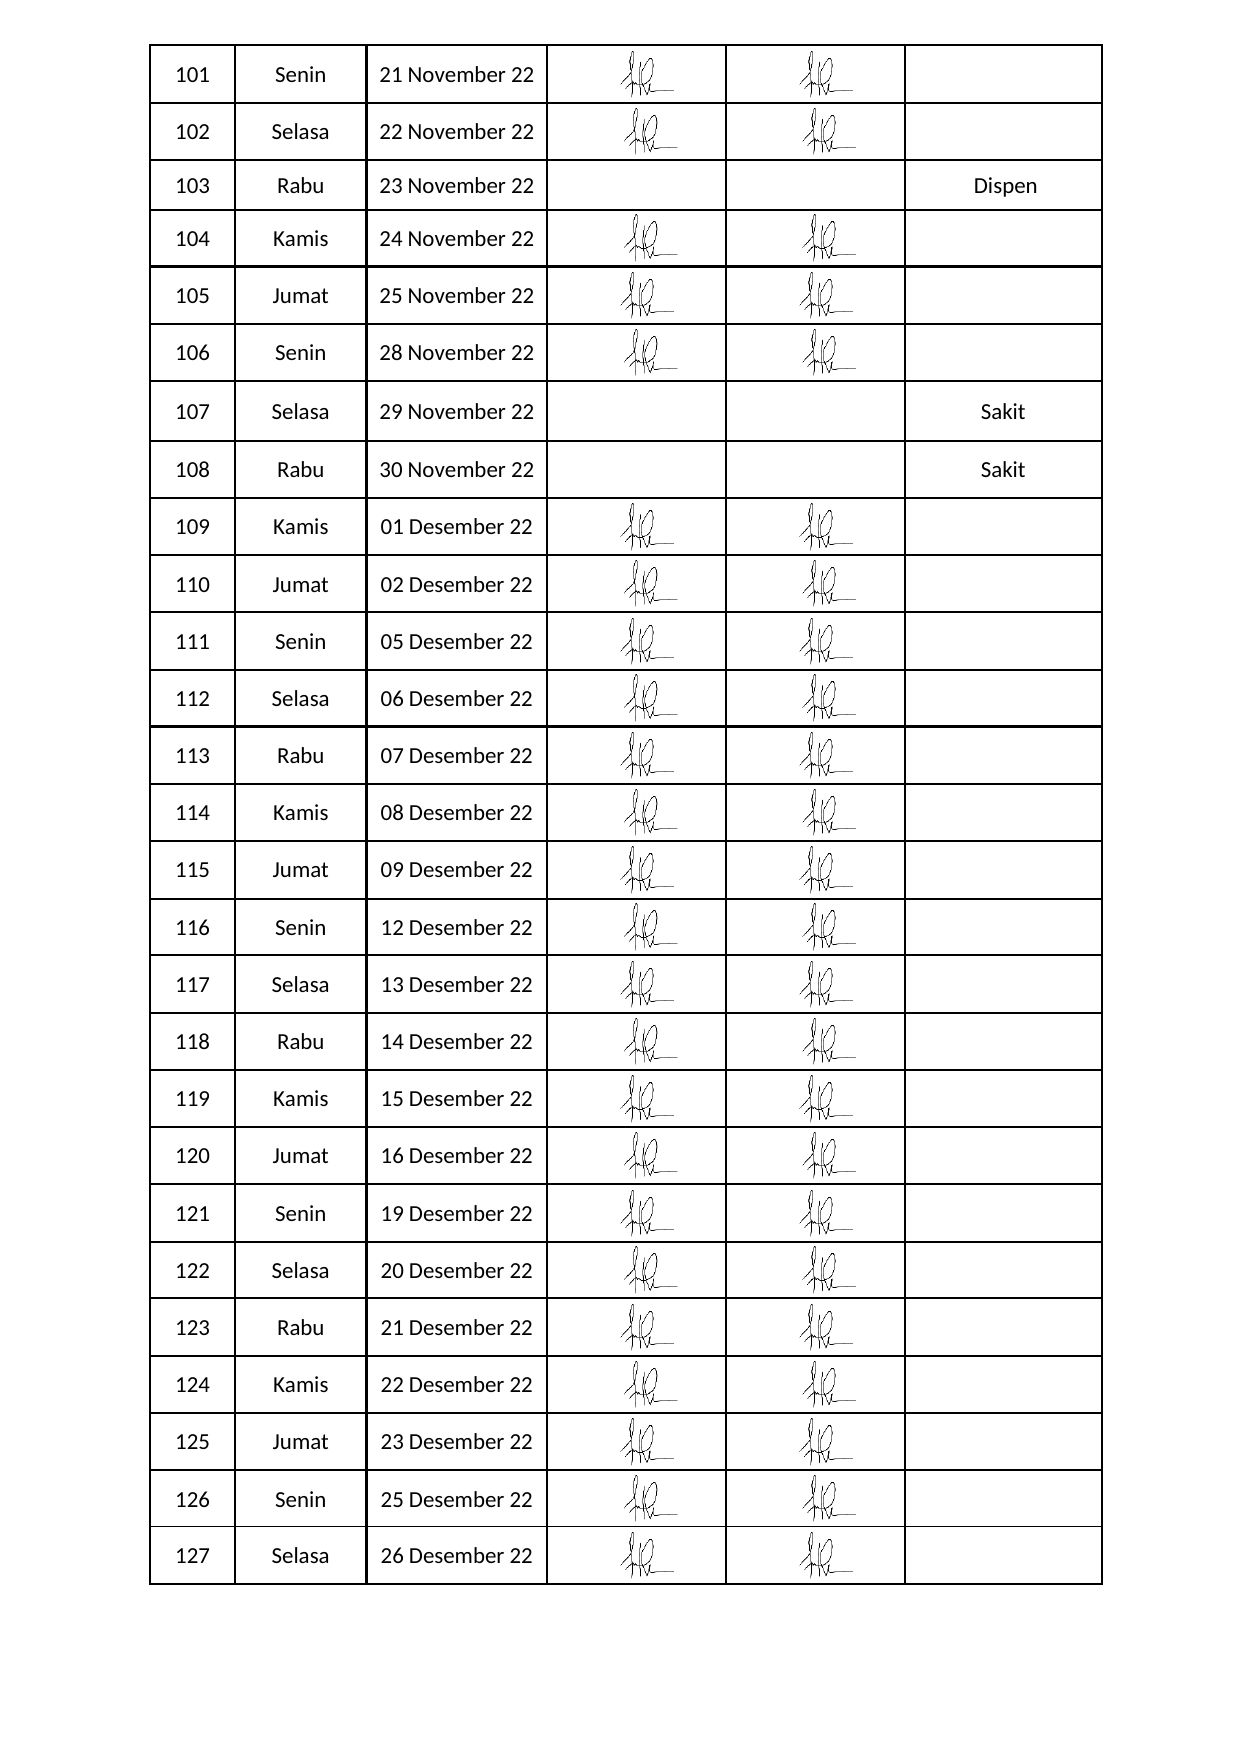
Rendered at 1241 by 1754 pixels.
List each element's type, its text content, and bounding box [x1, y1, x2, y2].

table_cell 25 Desember 22 [368, 1471, 546, 1526]
table_cell [548, 211, 725, 265]
table_cell [727, 613, 904, 669]
table_cell 102 [151, 104, 234, 159]
table_cell [727, 382, 904, 440]
picture [615, 498, 675, 552]
picture [794, 46, 854, 100]
table_cell 22 Desember 22 [368, 1357, 546, 1412]
picture [618, 1127, 678, 1181]
picture [797, 210, 857, 263]
table_cell 120 [151, 1128, 234, 1183]
picture [615, 842, 675, 895]
table_cell 105 [151, 268, 234, 323]
table_cell 02 Desember 22 [368, 556, 546, 611]
picture [618, 324, 678, 378]
table_cell 101 [151, 46, 234, 102]
table_cell [906, 671, 1101, 725]
table_cell Selasa [236, 671, 365, 725]
table_cell 06 Desember 22 [368, 671, 546, 725]
picture [615, 1070, 675, 1124]
table_cell 26 Desember 22 [368, 1527, 546, 1583]
picture [618, 1356, 678, 1409]
picture [618, 1470, 678, 1524]
table_cell [906, 613, 1101, 669]
table_cell [906, 46, 1101, 102]
table_cell [548, 382, 725, 440]
table_cell Jumat [236, 556, 365, 611]
table_cell Dispen [906, 161, 1101, 209]
picture [797, 784, 857, 838]
table_cell 122 [151, 1243, 234, 1297]
table_cell [548, 1299, 725, 1355]
table_cell 08 Desember 22 [368, 785, 546, 840]
table_cell [906, 499, 1101, 554]
table_cell [548, 1357, 725, 1412]
picture [615, 727, 675, 781]
table_cell [727, 46, 904, 102]
table_cell 107 [151, 382, 234, 440]
table_cell [727, 785, 904, 840]
table_cell 19 Desember 22 [368, 1185, 546, 1241]
table_cell [727, 211, 904, 265]
table_cell 110 [151, 556, 234, 611]
picture [615, 1185, 675, 1238]
picture [797, 1470, 857, 1524]
table_cell [727, 556, 904, 611]
table_cell [727, 1071, 904, 1126]
table_cell 16 Desember 22 [368, 1128, 546, 1183]
table_cell [548, 956, 725, 1012]
table_cell Senin [236, 325, 365, 380]
table_cell 115 [151, 842, 234, 897]
table_cell 24 November 22 [368, 211, 546, 265]
picture [615, 613, 675, 667]
table_cell [906, 1071, 1101, 1126]
picture [618, 898, 678, 952]
table_cell 01 Desember 22 [368, 499, 546, 554]
table_cell Rabu [236, 1014, 365, 1068]
picture [797, 670, 857, 723]
table_cell [548, 1471, 725, 1526]
table_cell Kamis [236, 499, 365, 554]
table_cell [906, 1128, 1101, 1183]
table_cell [548, 46, 725, 102]
table_cell [548, 1414, 725, 1469]
table_cell [727, 1128, 904, 1183]
table_cell [548, 900, 725, 954]
picture [794, 842, 854, 895]
table_cell [906, 785, 1101, 840]
table_cell Selasa [236, 1243, 365, 1297]
table_cell Selasa [236, 1527, 365, 1583]
picture [794, 727, 854, 781]
picture [615, 956, 675, 1010]
table_cell 05 Desember 22 [368, 613, 546, 669]
table_cell 09 Desember 22 [368, 842, 546, 897]
table_cell [906, 1527, 1101, 1583]
table_cell 103 [151, 161, 234, 209]
table_cell [727, 1414, 904, 1469]
table_cell 13 Desember 22 [368, 956, 546, 1012]
table_cell [727, 900, 904, 954]
picture [615, 1413, 675, 1467]
table_cell 124 [151, 1357, 234, 1412]
table_cell Senin [236, 900, 365, 954]
picture [794, 1413, 854, 1467]
table_cell Kamis [236, 1071, 365, 1126]
picture [797, 324, 857, 378]
table_cell [906, 1299, 1101, 1355]
table_cell [548, 268, 725, 323]
table_cell Selasa [236, 956, 365, 1012]
table_cell [548, 671, 725, 725]
table_cell [906, 1014, 1101, 1068]
table_cell Rabu [236, 728, 365, 783]
table_cell [727, 1185, 904, 1241]
table_cell [906, 900, 1101, 954]
picture [615, 267, 675, 321]
table_cell [548, 728, 725, 783]
table_cell Kamis [236, 1357, 365, 1412]
table_cell Senin [236, 1185, 365, 1241]
picture [615, 46, 675, 100]
picture [794, 1070, 854, 1124]
table_cell [906, 1414, 1101, 1469]
table_cell [727, 956, 904, 1012]
picture [794, 498, 854, 552]
table_cell [906, 1471, 1101, 1526]
table_cell Rabu [236, 161, 365, 209]
table_cell 07 Desember 22 [368, 728, 546, 783]
table_cell [548, 842, 725, 897]
table_cell [548, 442, 725, 497]
table_cell [727, 1014, 904, 1068]
table_cell 114 [151, 785, 234, 840]
table_cell [548, 1527, 725, 1583]
picture [618, 210, 678, 263]
table_cell 28 November 22 [368, 325, 546, 380]
table_cell [548, 785, 725, 840]
table_cell [727, 104, 904, 159]
picture [797, 555, 857, 609]
table_cell 127 [151, 1527, 234, 1583]
table_cell [727, 325, 904, 380]
table_cell 106 [151, 325, 234, 380]
table_cell 29 November 22 [368, 382, 546, 440]
table_cell 15 Desember 22 [368, 1071, 546, 1126]
picture [618, 784, 678, 838]
table_cell [548, 104, 725, 159]
table_cell [548, 1185, 725, 1241]
picture [615, 1299, 675, 1353]
table_cell Senin [236, 613, 365, 669]
table_cell [548, 499, 725, 554]
table_cell [548, 1014, 725, 1068]
table_cell Jumat [236, 1414, 365, 1469]
table_cell 21 November 22 [368, 46, 546, 102]
table_cell 21 Desember 22 [368, 1299, 546, 1355]
picture [794, 956, 854, 1010]
table_cell [906, 1185, 1101, 1241]
table_cell Jumat [236, 842, 365, 897]
table_cell [906, 956, 1101, 1012]
table_cell 108 [151, 442, 234, 497]
table_cell 116 [151, 900, 234, 954]
table_cell Senin [236, 46, 365, 102]
table_cell [727, 728, 904, 783]
table_cell [906, 556, 1101, 611]
table_cell [727, 1357, 904, 1412]
table_cell [548, 1071, 725, 1126]
table_cell [727, 499, 904, 554]
picture [797, 1241, 857, 1295]
picture [797, 898, 857, 952]
table_cell [727, 1471, 904, 1526]
table_cell [906, 842, 1101, 897]
table_cell 126 [151, 1471, 234, 1526]
table_cell [727, 671, 904, 725]
table_cell Senin [236, 1471, 365, 1526]
table_cell 112 [151, 671, 234, 725]
picture [618, 103, 678, 157]
table_cell [727, 842, 904, 897]
table_cell 109 [151, 499, 234, 554]
table_cell [548, 1243, 725, 1297]
table_cell Sakit [906, 382, 1101, 440]
picture [794, 267, 854, 321]
picture [797, 1127, 857, 1181]
picture [618, 670, 678, 723]
table_cell 119 [151, 1071, 234, 1126]
table_cell 117 [151, 956, 234, 1012]
picture [794, 1185, 854, 1238]
table_cell Selasa [236, 382, 365, 440]
table_cell Rabu [236, 442, 365, 497]
table_cell 123 [151, 1299, 234, 1355]
table_cell 30 November 22 [368, 442, 546, 497]
picture [618, 555, 678, 609]
table_cell [548, 325, 725, 380]
table_cell 20 Desember 22 [368, 1243, 546, 1297]
table_cell [906, 1357, 1101, 1412]
table_cell [906, 1243, 1101, 1297]
table_cell 23 Desember 22 [368, 1414, 546, 1469]
table_cell [906, 268, 1101, 323]
table_cell [727, 1243, 904, 1297]
table_cell Jumat [236, 1128, 365, 1183]
table_cell [906, 728, 1101, 783]
table_cell 22 November 22 [368, 104, 546, 159]
picture [794, 1299, 854, 1353]
picture [615, 1527, 675, 1581]
table_cell 118 [151, 1014, 234, 1068]
table_cell Rabu [236, 1299, 365, 1355]
table_cell 113 [151, 728, 234, 783]
table_cell 104 [151, 211, 234, 265]
table_cell Selasa [236, 104, 365, 159]
table_cell Sakit [906, 442, 1101, 497]
table_cell Kamis [236, 211, 365, 265]
picture [618, 1013, 678, 1066]
table_cell Kamis [236, 785, 365, 840]
table_cell 23 November 22 [368, 161, 546, 209]
table_cell [548, 1128, 725, 1183]
table_cell [548, 556, 725, 611]
table_cell [727, 1299, 904, 1355]
table_cell [906, 325, 1101, 380]
table_cell 125 [151, 1414, 234, 1469]
table_cell [727, 442, 904, 497]
table_cell [548, 161, 725, 209]
picture [794, 1527, 854, 1581]
table_cell 121 [151, 1185, 234, 1241]
table_cell Jumat [236, 268, 365, 323]
table_cell [548, 613, 725, 669]
picture [797, 1013, 857, 1066]
table_cell [727, 1527, 904, 1583]
table_cell 25 November 22 [368, 268, 546, 323]
table_cell 14 Desember 22 [368, 1014, 546, 1068]
picture [618, 1241, 678, 1295]
picture [797, 1356, 857, 1409]
picture [797, 103, 857, 157]
table_cell 111 [151, 613, 234, 669]
picture [794, 613, 854, 667]
table_cell 12 Desember 22 [368, 900, 546, 954]
table_cell [727, 268, 904, 323]
table_cell [727, 161, 904, 209]
table_cell [906, 104, 1101, 159]
table_cell [906, 211, 1101, 265]
